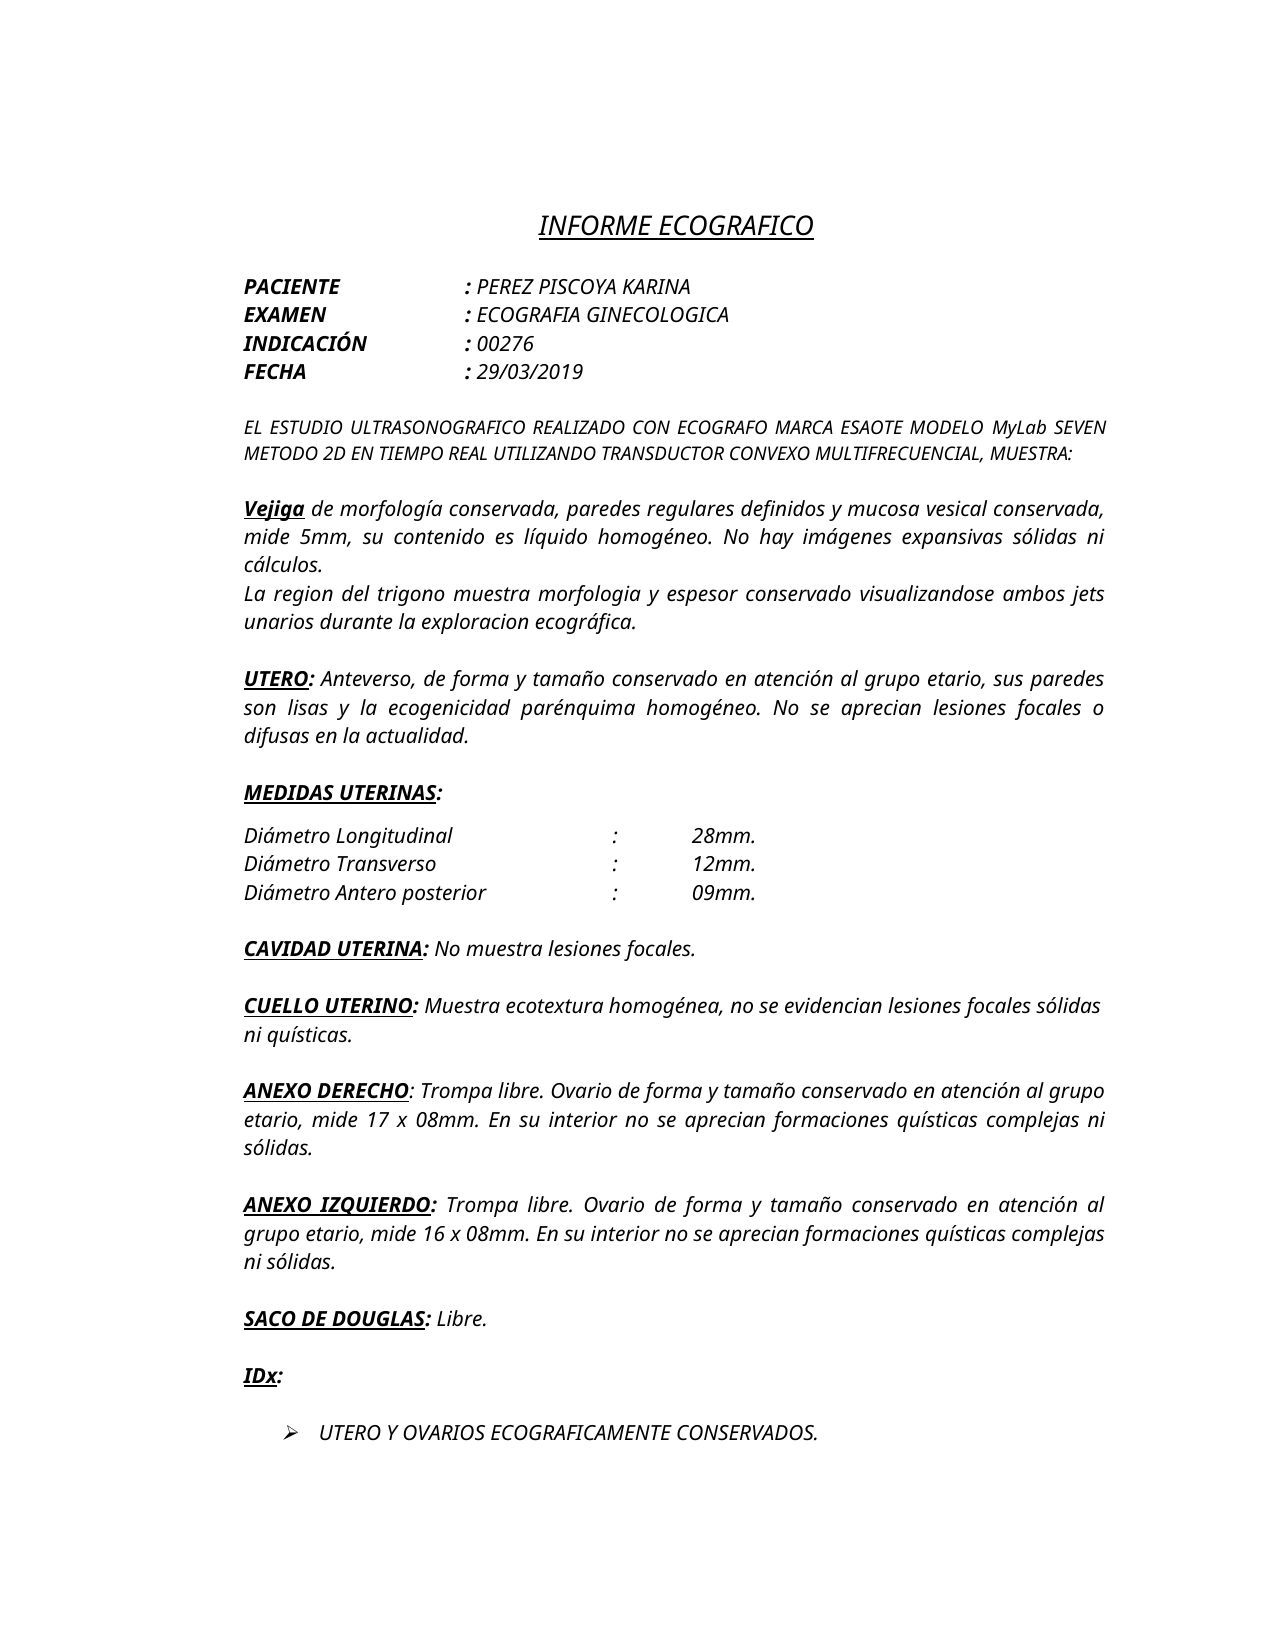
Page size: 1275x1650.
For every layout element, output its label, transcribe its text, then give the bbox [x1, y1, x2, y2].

subtitle EL ESTUDIO ULTRASONOGRAFICO REALIZADO CON ECOGRAFO MARCA ESAOTE MODELO MyLab SEVEN METODO 2D EN TIEMPO REAL UTILIZANDO TRANSDUCTOR CONVEXO MULTIFRECUENCIAL, MUESTRA: [244, 414, 1106, 465]
text EXAMEN : ECOGRAFIA GINECOLOGICA [244, 301, 1106, 329]
text FECHA : 29/03/2019 [244, 357, 1106, 386]
text CAVIDAD UTERINA: No muestra lesiones focales. [244, 934, 1106, 963]
text CUELLO UTERINO: Muestra ecotextura homogénea, no se evidencian lesiones focales sólidas ni quísticas. [244, 991, 1106, 1048]
text Diámetro Antero posterior : 09mm. [244, 878, 1106, 906]
subtitle MEDIDAS UTERINAS: [244, 778, 1106, 807]
text ANEXO IZQUIERDO: Trompa libre. Ovario de forma y tamaño conservado en atención al grupo etario, mide 16 x 08mm. En su interior no se aprecian formaciones quísticas complejas ni sólidas. [244, 1190, 1106, 1276]
text Vejiga de morfología conservada, paredes regulares definidos y mucosa vesical conservada, mide 5mm, su contenido es líquido homogéneo. No hay imágenes expansivas sólidas ni cálculos. [244, 494, 1106, 579]
text ANEXO DERECHO: Trompa libre. Ovario de forma y tamaño conservado en atención al grupo etario, mide 17 x 08mm. En su interior no se aprecian formaciones quísticas complejas ni sólidas. [244, 1077, 1106, 1162]
text INDICACIÓN : 00276 [244, 329, 1106, 357]
text La region del trigono muestra morfologia y espesor conservado visualizandose ambos jets unarios durante la exploracion ecográfica. [244, 579, 1106, 636]
text SACO DE DOUGLAS: Libre. [244, 1304, 1106, 1333]
text Diámetro Longitudinal : 28mm. [244, 821, 1106, 849]
list UTERO Y OVARIOS ECOGRAFICAMENTE CONSERVADOS. [281, 1418, 1106, 1446]
text PACIENTE : PEREZ PISCOYA KARINA [244, 272, 1106, 301]
text IDx: [244, 1361, 1106, 1389]
text UTERO: Anteverso, de forma y tamaño conservado en atención al grupo etario, sus paredes son lisas y la ecogenicidad parénquima homogéneo. No se aprecian lesiones focales o difusas en la actualidad. [244, 664, 1106, 750]
title INFORME ECOGRAFICO [465, 207, 1106, 244]
text Diámetro Transverso : 12mm. [244, 849, 1106, 878]
